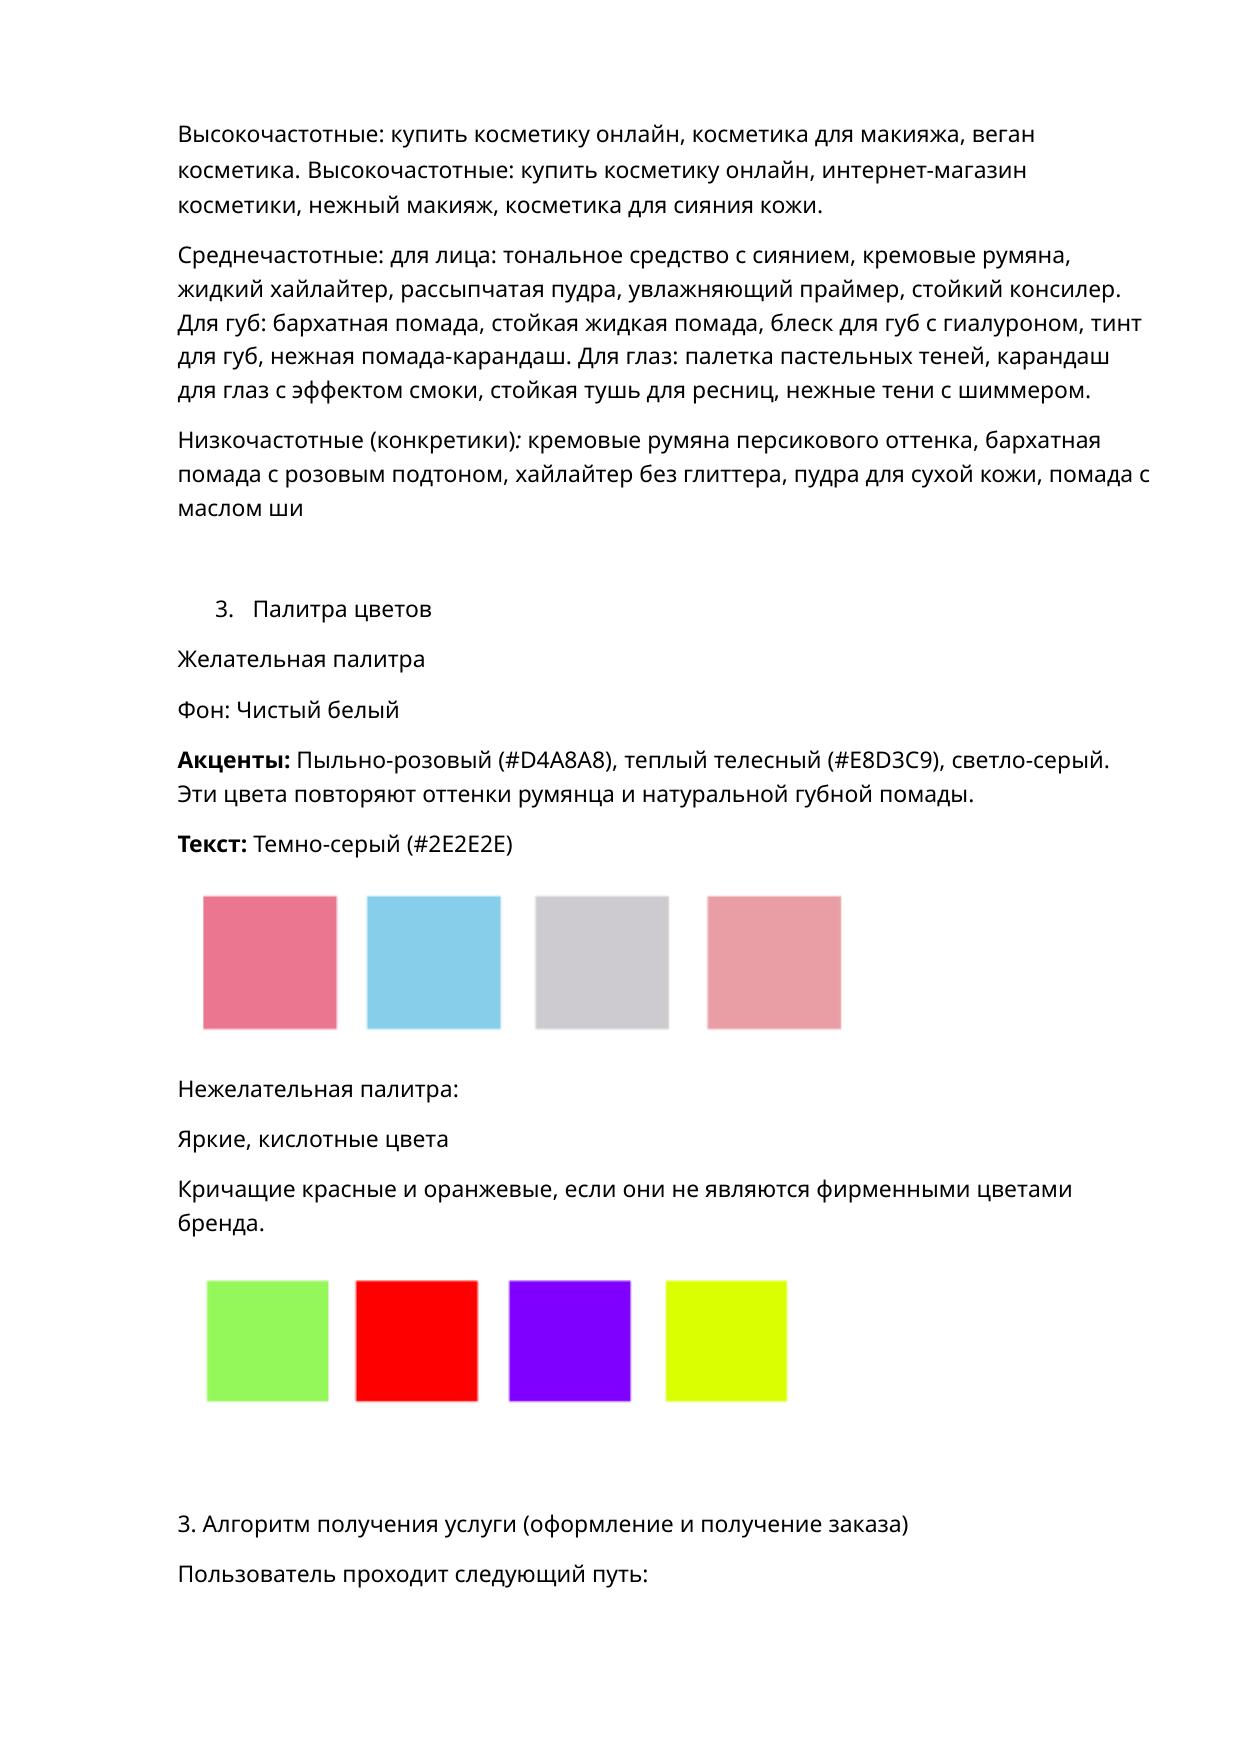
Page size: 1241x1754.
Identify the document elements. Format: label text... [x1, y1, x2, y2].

text Фон: Чистый белый [177, 694, 1152, 725]
text Низкочастотные (конкретики): кремовые румяна персикового оттенка, бархатная помада с розовым подтоном, хайлайтер без глиттера, пудра для сухой кожи, помада с маслом ши [177, 424, 1152, 523]
text Яркие, кислотные цвета [177, 1123, 1152, 1154]
text Кричащие красные и оранжевые, если они не являются фирменными цветами бренда. [177, 1173, 1152, 1238]
text 3. Алгоритм получения услуги (оформление и получение заказа) [177, 1508, 1152, 1539]
list Палитра цветов [215, 593, 1152, 624]
text Акценты: Пыльно-розовый (#D4A8A8), теплый телесный (#E8D3C9), светло-серый. Эти цвета повторяют оттенки румянца и натуральной губной помады. [177, 744, 1152, 809]
picture [177, 878, 854, 1054]
text Нежелательная палитра: [177, 1072, 1152, 1104]
text Желательная палитра [177, 643, 1152, 674]
picture [177, 1257, 801, 1439]
text Пользователь проходит следующий путь: [177, 1558, 1152, 1590]
text Среднечастотные: для лица: тональное средство с сиянием, кремовые румяна, жидкий хайлайтер, рассыпчатая пудра, увлажняющий праймер, стойкий консилер. Для губ: бархатная помада, стойкая жидкая помада, блеск для губ с гиалуроном, тинт для губ, нежная помада-карандаш. Для глаз: палетка пастельных теней, карандаш для глаз с эффектом смоки, стойкая тушь для ресниц, нежные тени с шиммером. [177, 239, 1152, 405]
text Высокочастотные: купить косметику онлайн, косметика для макияжа, веган косметика. Высокочастотные: купить косметику онлайн, интернет-магазин косметики, нежный макияж, косметика для сияния кожи. [177, 118, 1152, 220]
text Текст: Темно-серый (#2E2E2E) [177, 828, 1152, 859]
